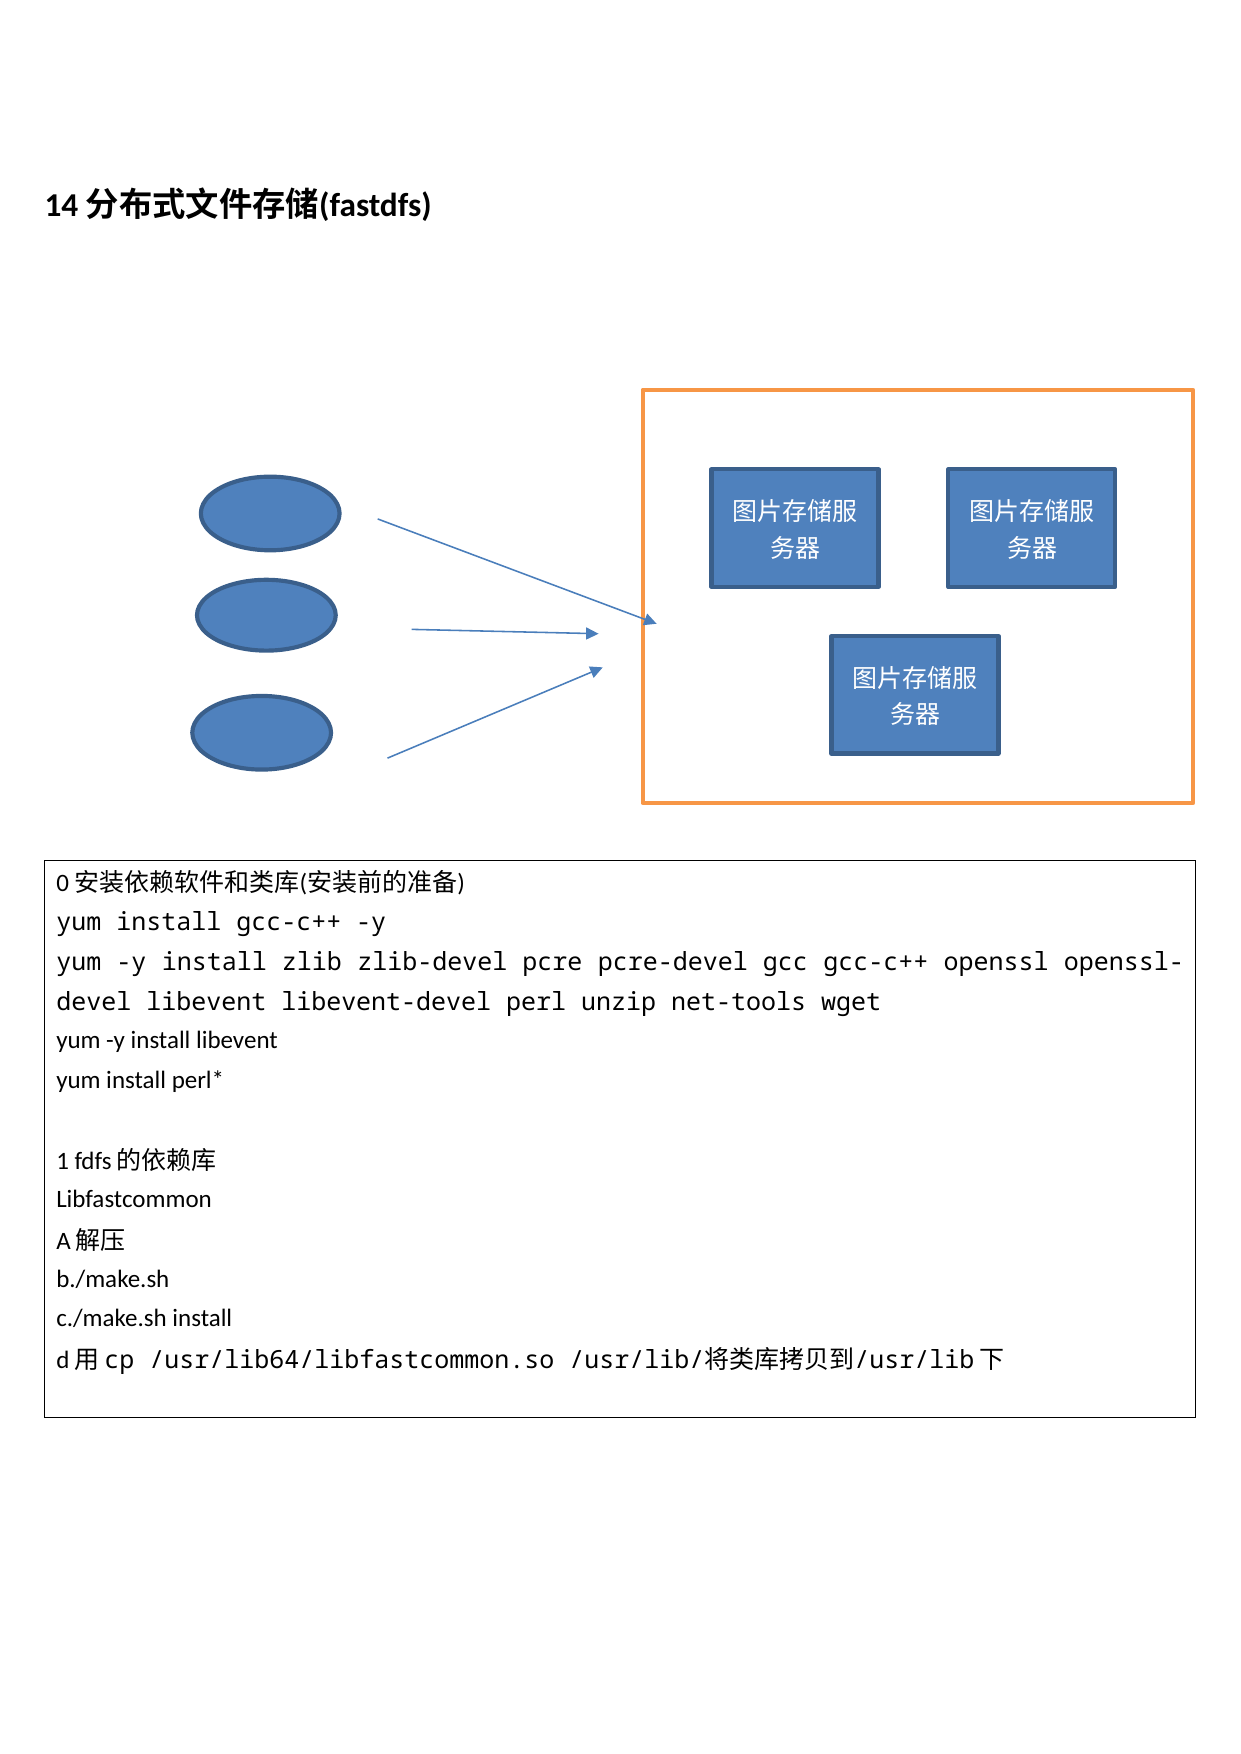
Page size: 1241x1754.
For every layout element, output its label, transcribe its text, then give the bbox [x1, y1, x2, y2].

subtitle 14 分布式文件存储(fastdfs) [44, 163, 1196, 242]
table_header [45, 861, 1195, 1417]
